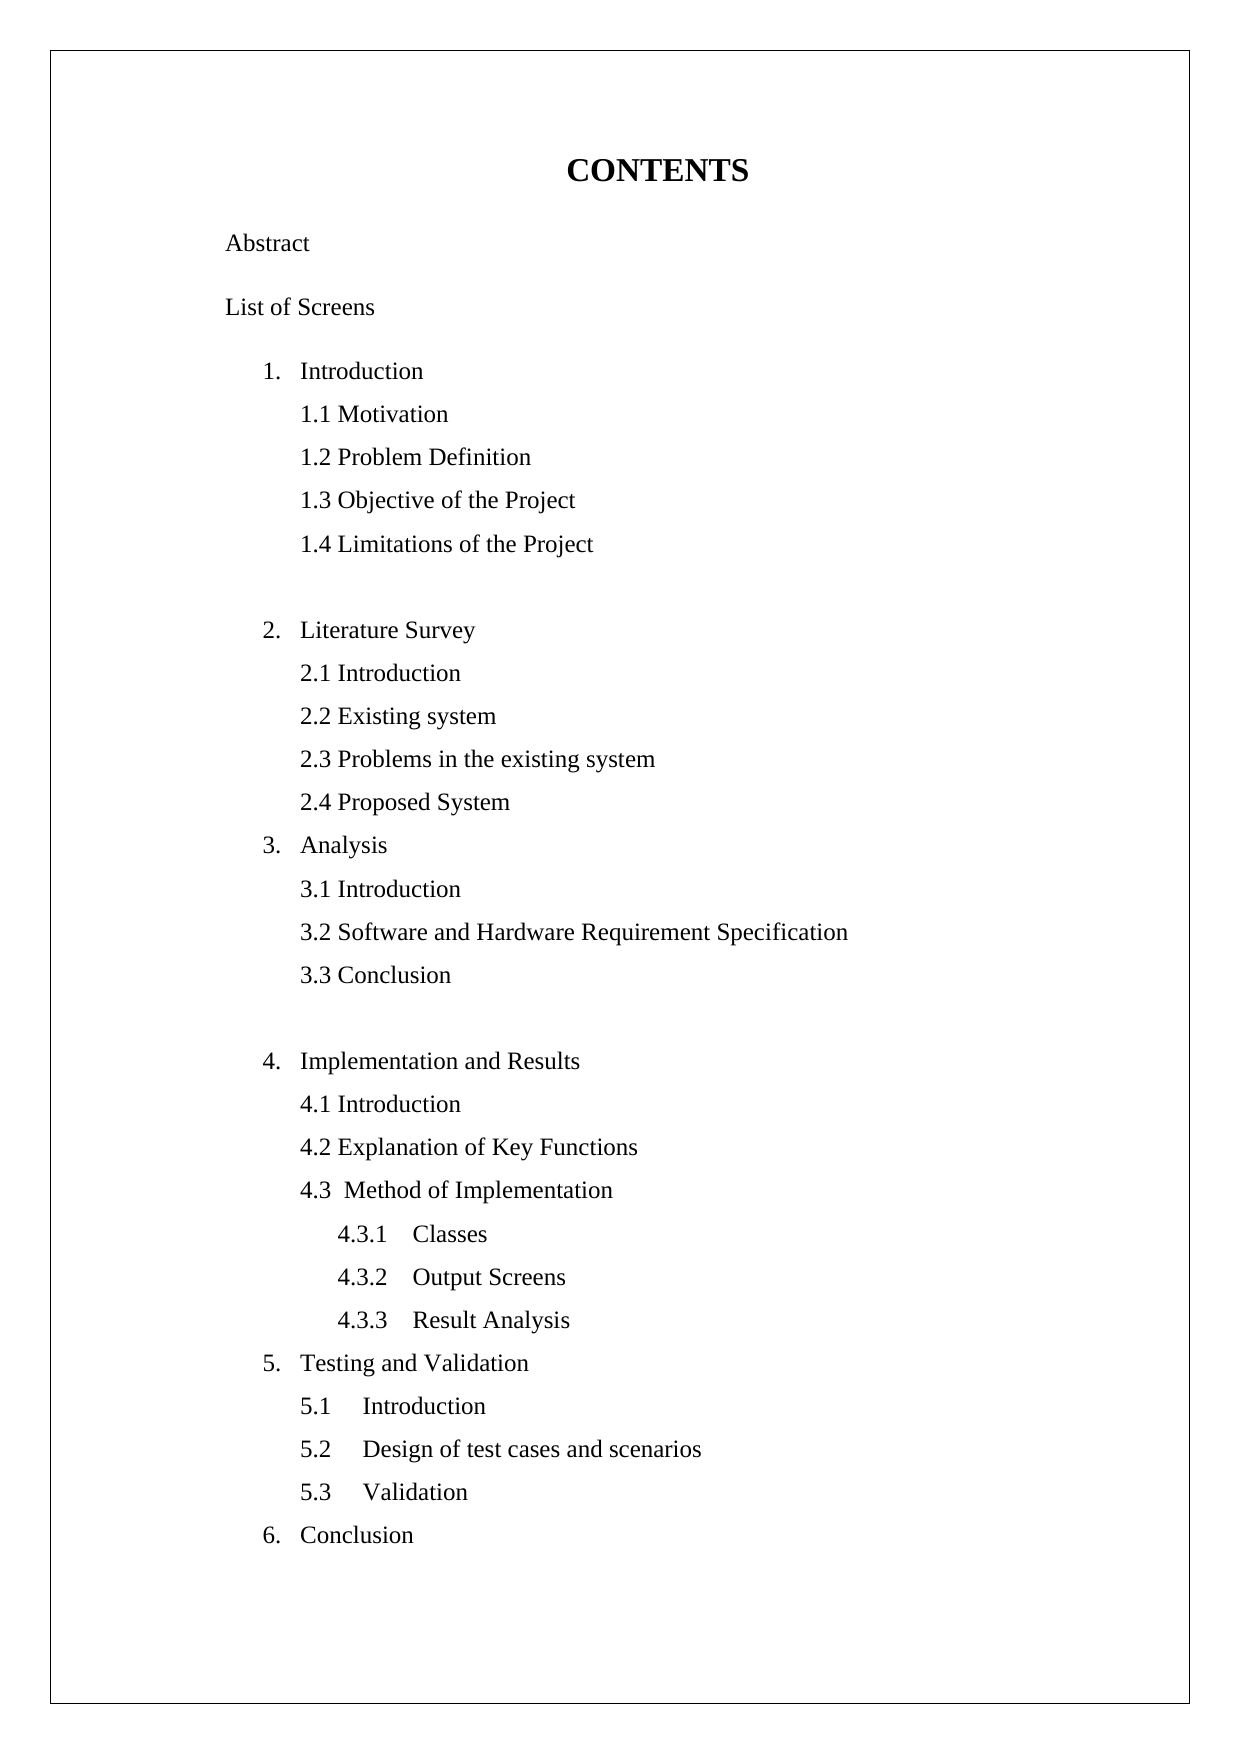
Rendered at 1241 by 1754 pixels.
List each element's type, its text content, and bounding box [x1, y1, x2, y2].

list Problems in the existing system [300, 744, 1090, 773]
list Method of Implementation [300, 1176, 1090, 1204]
text CONTENTS [225, 150, 1090, 188]
list Problem Definition [300, 442, 1090, 471]
list Analysis [262, 831, 1090, 859]
list Result Analysis [337, 1305, 1090, 1334]
list Introduction [300, 874, 1090, 902]
list Literature Survey [262, 615, 1090, 644]
list Motivation [300, 399, 1090, 428]
list Validation [300, 1477, 1092, 1506]
list Introduction [300, 1391, 1092, 1420]
list Testing and Validation [262, 1348, 1092, 1377]
text List of Screens [225, 292, 1090, 321]
list Conclusion [262, 1521, 1092, 1549]
list Proposed System [300, 787, 1090, 816]
list Output Screens [337, 1262, 1090, 1291]
list Explanation of Key Functions [300, 1132, 1090, 1161]
list Software and Hardware Requirement Specification [300, 917, 1090, 946]
list Introduction [262, 356, 1090, 385]
list Classes [337, 1219, 1090, 1247]
text Abstract [225, 228, 1090, 257]
list Design of test cases and scenarios [300, 1434, 1092, 1463]
list Introduction [300, 1089, 1090, 1118]
list Limitations of the Project [300, 529, 1090, 557]
list Implementation and Results [262, 1046, 1090, 1075]
list Existing system [300, 701, 1090, 730]
list Introduction [300, 658, 1090, 687]
list Objective of the Project [300, 486, 1090, 514]
list Conclusion [300, 960, 1090, 989]
